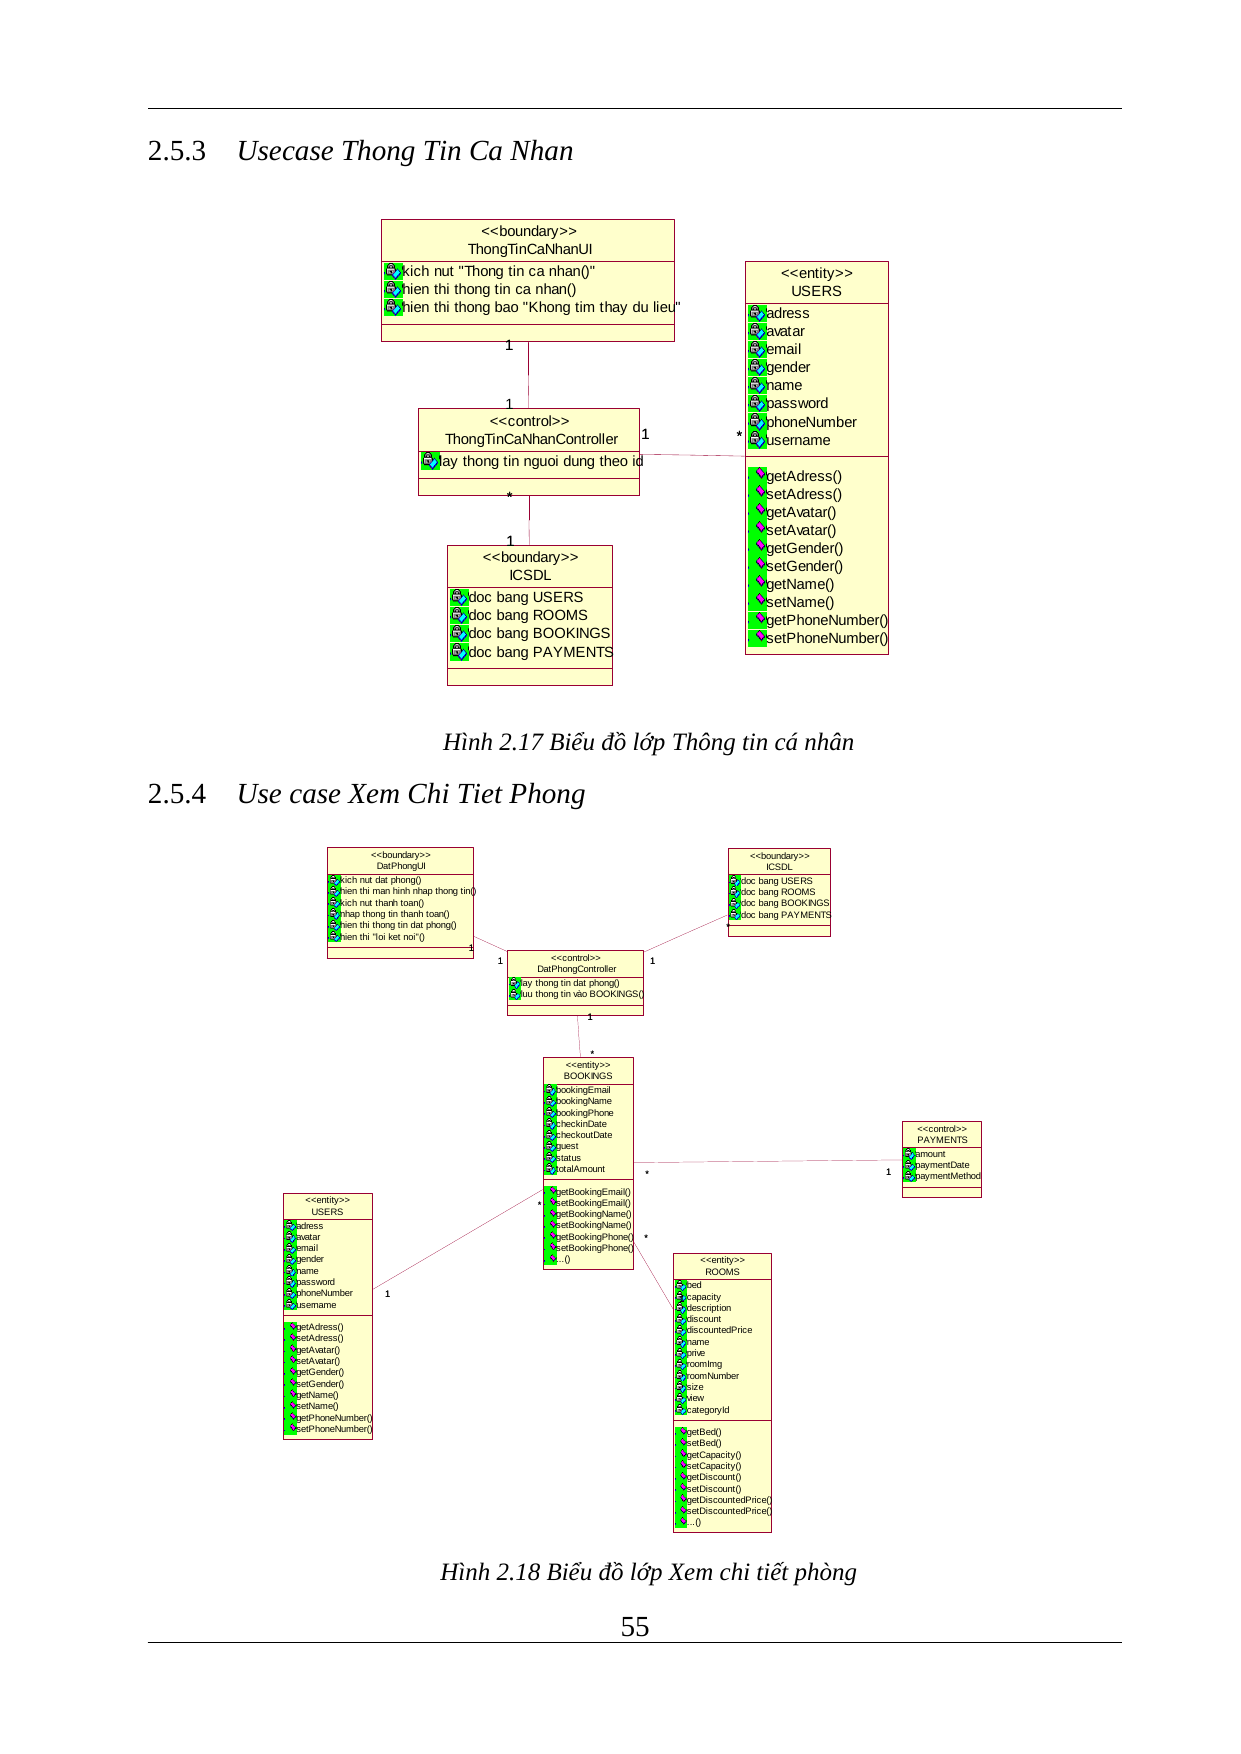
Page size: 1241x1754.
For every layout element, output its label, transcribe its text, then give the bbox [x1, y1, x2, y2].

subtitle Use case Xem Chi Tiet Phong [148, 776, 1122, 810]
subtitle Usecase Thong Tin Ca Nhan [148, 133, 1122, 166]
